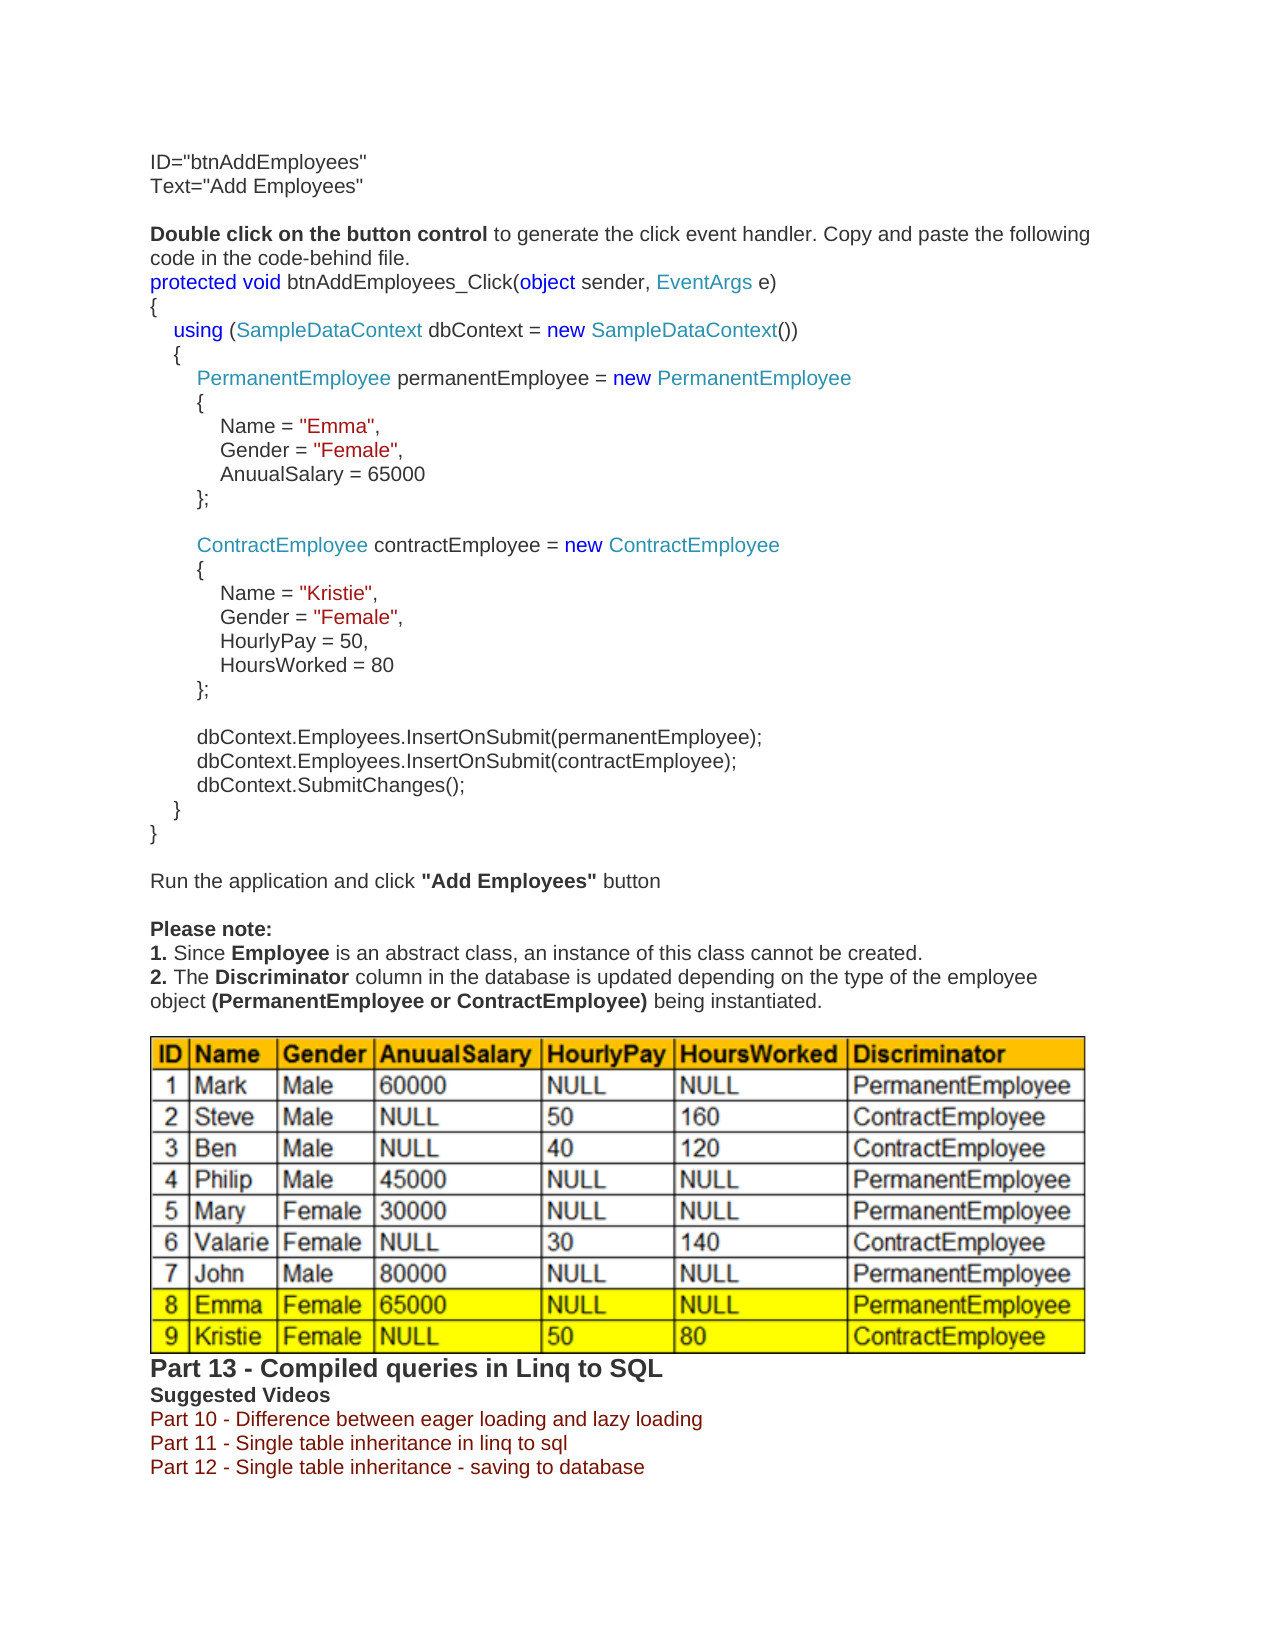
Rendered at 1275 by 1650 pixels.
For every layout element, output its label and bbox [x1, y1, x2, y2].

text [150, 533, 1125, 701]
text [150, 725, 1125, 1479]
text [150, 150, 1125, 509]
picture [150, 1036, 1086, 1354]
